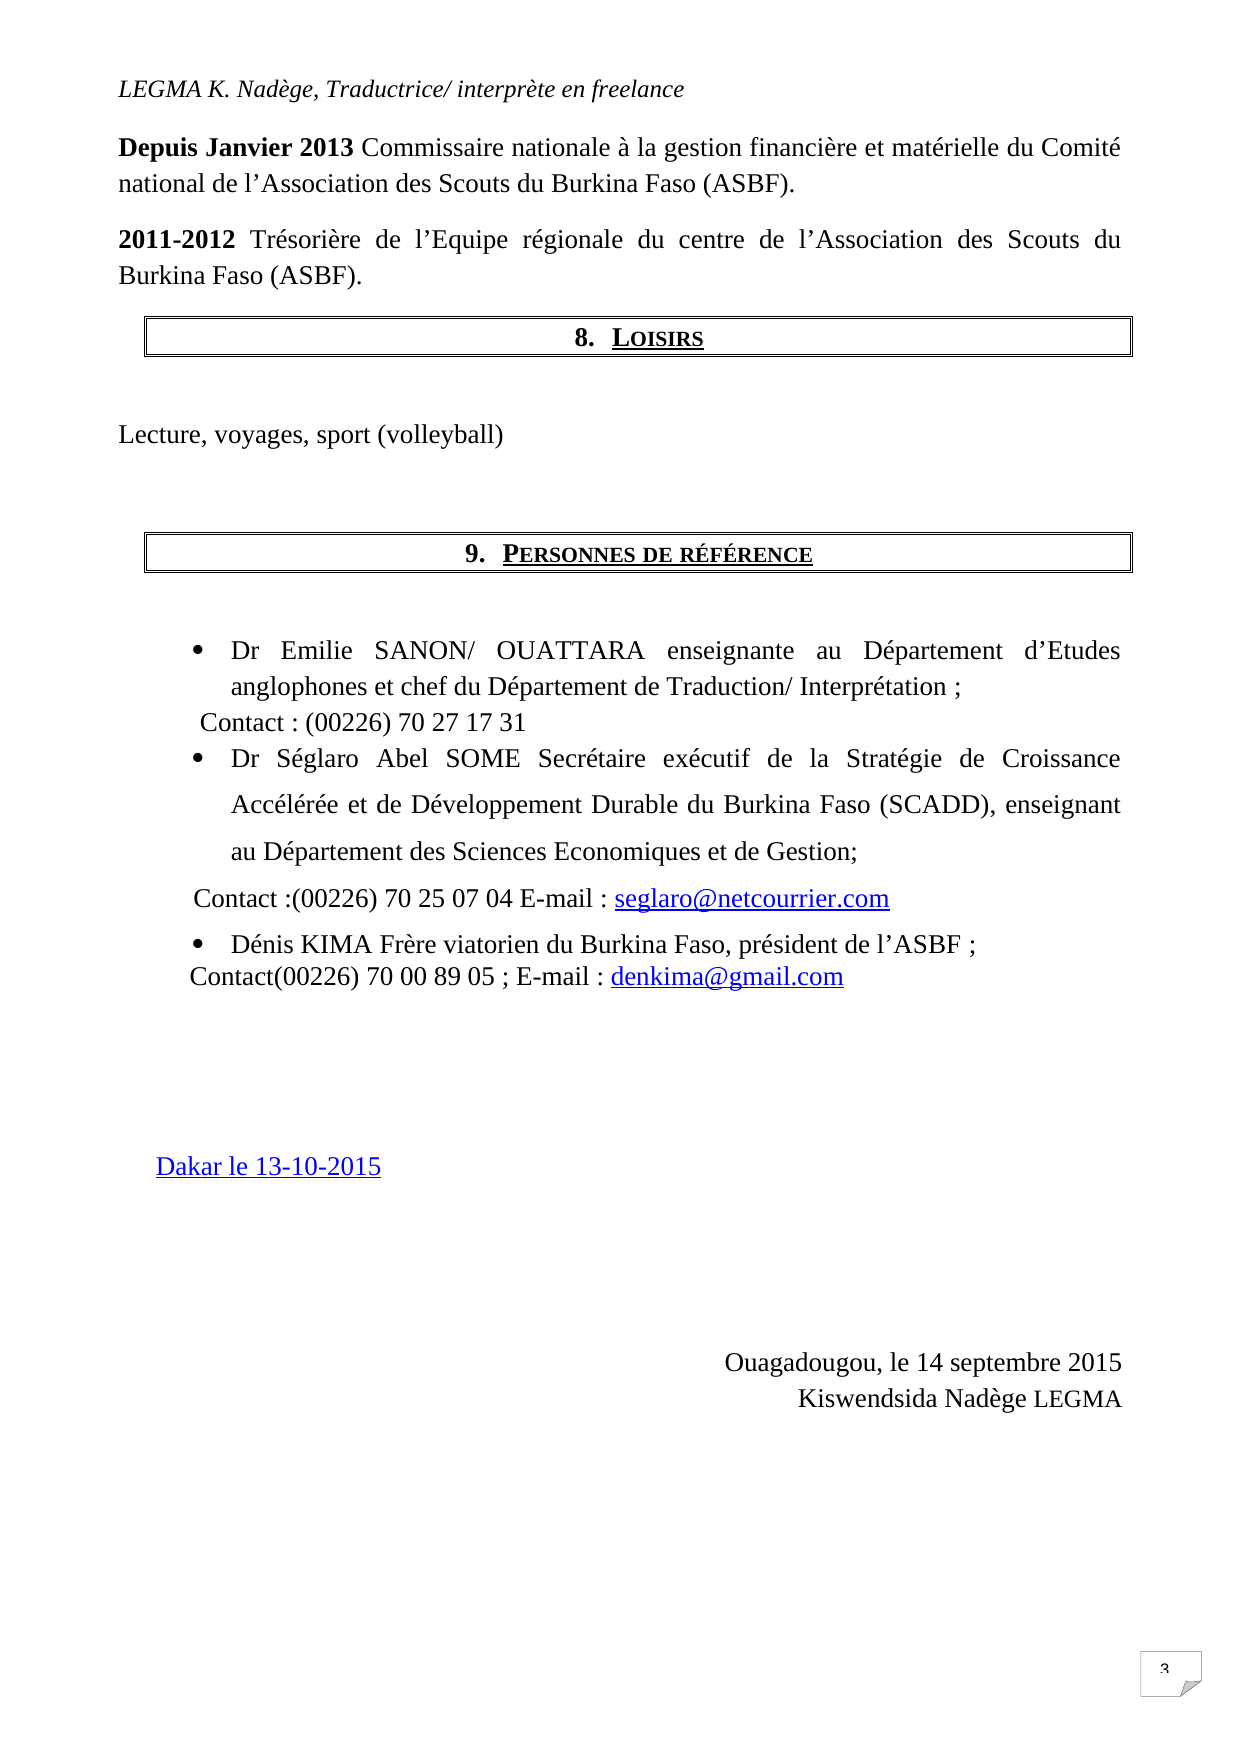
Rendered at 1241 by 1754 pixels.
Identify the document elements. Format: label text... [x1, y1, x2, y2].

list Contact : (00226) 70 27 17 31 [193, 706, 1122, 737]
text 2011-2012 Trésorière de l’Equipe régionale du centre de l’Association des Scouts du Burkina Faso (ASBF). [118, 224, 1122, 291]
text Depuis Janvier 2013 Commissaire nationale à la gestion financière et matérielle du Comité national de l’Association des Scouts du Burkina Faso (ASBF). [118, 131, 1122, 198]
text Lecture, voyages, sport (volleyball) [118, 419, 1122, 450]
list Dakar le 13-10-2015 [118, 1150, 1122, 1181]
list Contact(00226) 70 00 89 05 ; E-mail : denkima@gmail.com [118, 960, 1122, 991]
list Dr Emilie SANON/ OUATTARA enseignante au Département d’Etudes anglophones et chef du Département de Traduction/ Interprétation ; [193, 634, 1122, 701]
list Dr Séglaro Abel SOME Secrétaire exécutif de la Stratégie de Croissance Accélérée et de Développement Durable du Burkina Faso (SCADD), enseignant au Département des Sciences Economiques et de Gestion; [193, 742, 1122, 866]
subtitle Loisirs [147, 319, 1130, 354]
list Dénis KIMA Frère viatorien du Burkina Faso, président de l’ASBF ; [193, 928, 1122, 960]
subtitle Personnes de référence [147, 535, 1130, 570]
list Contact :(00226) 70 25 07 04 E-mail : seglaro@netcourrier.com [193, 882, 1122, 913]
text Kiswendsida Nadège LEGMA [118, 1382, 1122, 1413]
subtitle Ouagadougou, le 14 septembre 2015 [118, 1346, 1122, 1377]
